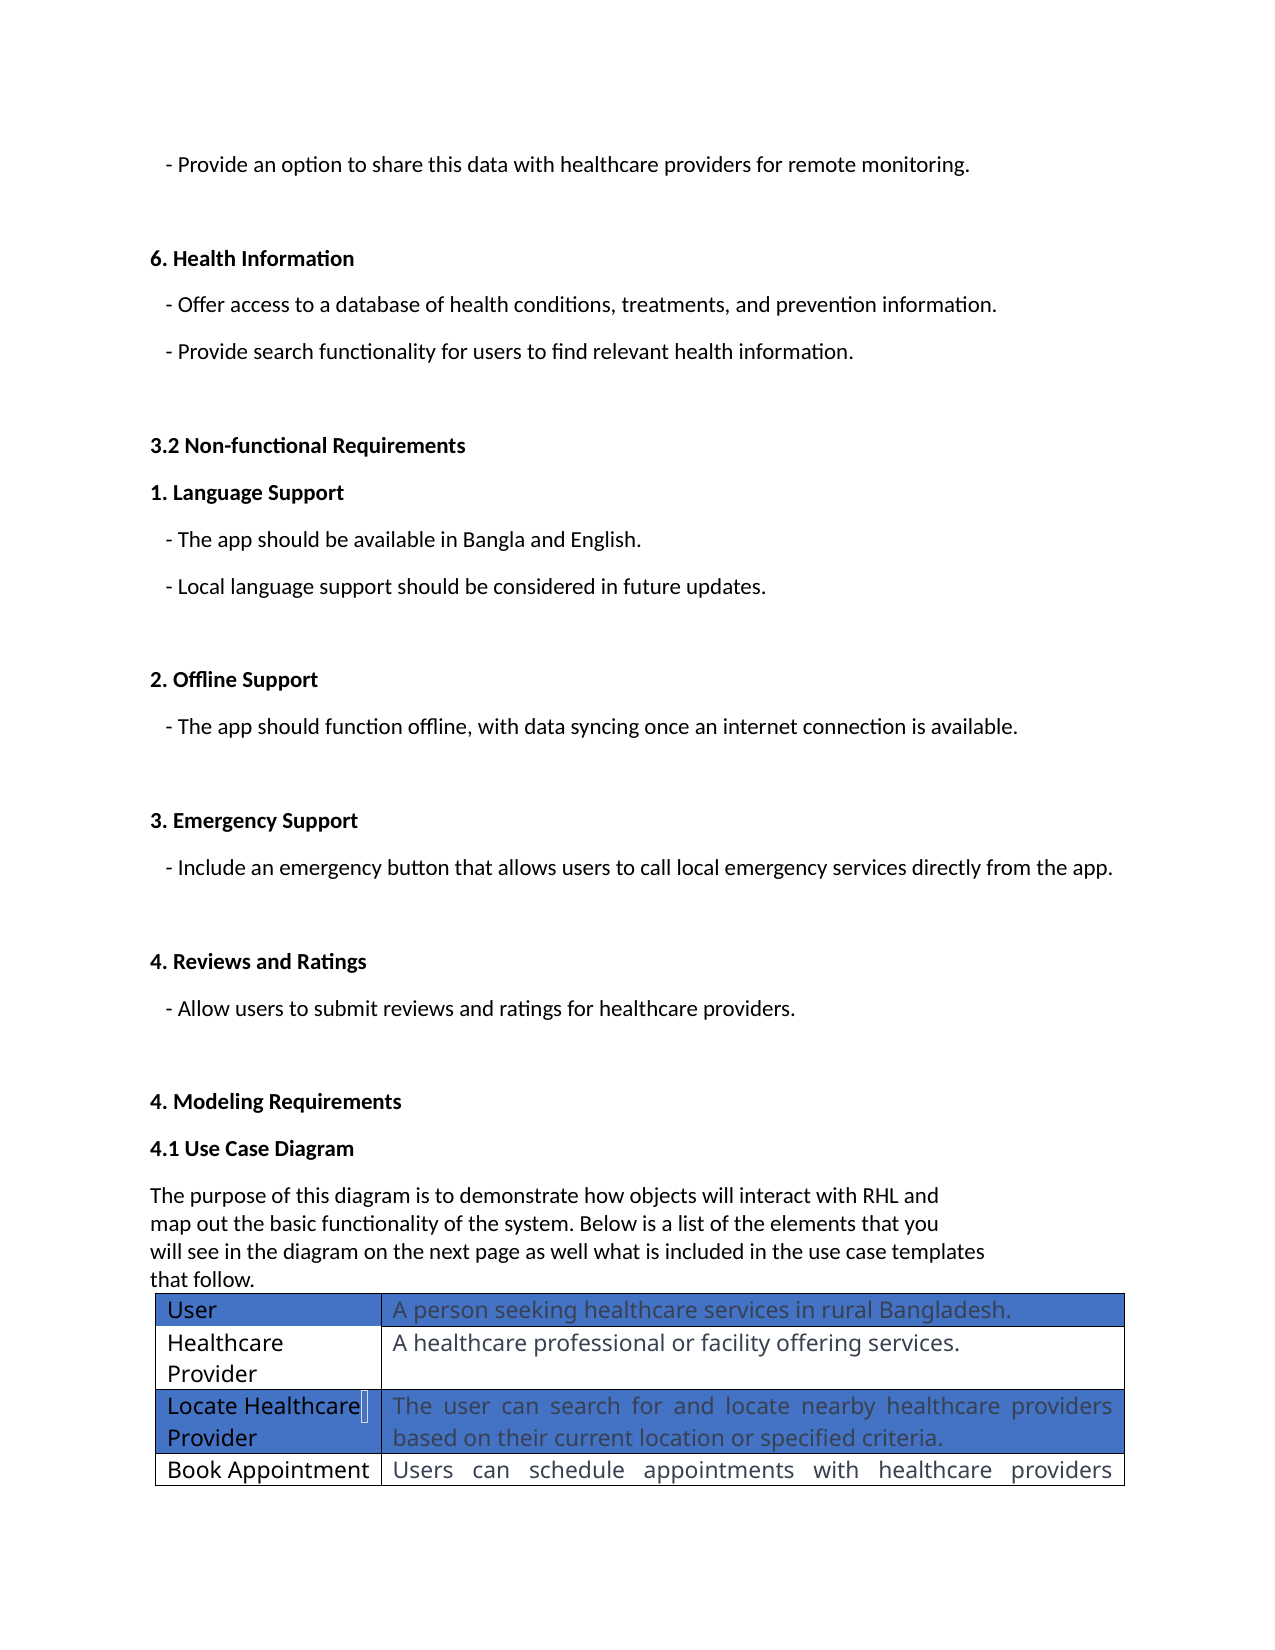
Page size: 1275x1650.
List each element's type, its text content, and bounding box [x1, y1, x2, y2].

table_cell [382, 1454, 1124, 1485]
text 1. Language Support [150, 478, 1125, 506]
text will see in the diagram on the next page as well what is included in the use case templates [150, 1237, 1125, 1265]
text - Local language support should be considered in future updates. [150, 572, 1125, 600]
text 4. Modeling Requirements [150, 1087, 1125, 1116]
table_header User [156, 1294, 381, 1326]
text 3. Emergency Support [150, 806, 1125, 834]
text - Include an emergency button that allows users to call local emergency services directly from the app. [150, 853, 1125, 881]
table_cell Healthcare Provider [156, 1326, 381, 1389]
table_cell The user can search for and locate nearby healthcare providers based on their current location or specified criteria. [382, 1390, 1124, 1453]
text - The app should be available in Bangla and English. [150, 525, 1125, 553]
text that follow. [150, 1265, 1125, 1293]
text - Provide an option to share this data with healthcare providers for remote monitoring. [150, 150, 1125, 178]
text - The app should function offline, with data syncing once an internet connection is available. [150, 712, 1125, 741]
table_cell Locate Healthcare Provider [156, 1390, 381, 1453]
text 4.1 Use Case Diagram [150, 1134, 1125, 1162]
text - Allow users to submit reviews and ratings for healthcare providers. [150, 994, 1125, 1022]
text map out the basic functionality of the system. Below is a list of the elements that you [150, 1209, 1125, 1237]
table_header A person seeking healthcare services in rural Bangladesh. [382, 1294, 1124, 1326]
table_cell Book Appointment [156, 1454, 381, 1485]
text 3.2 Non-functional Requirements [150, 431, 1125, 459]
text 6. Health Information [150, 244, 1125, 272]
text - Provide search functionality for users to find relevant health information. [150, 337, 1125, 366]
text The purpose of this diagram is to demonstrate how objects will interact with RHL and [150, 1181, 1125, 1209]
text 4. Reviews and Ratings [150, 947, 1125, 975]
text 2. Offline Support [150, 666, 1125, 694]
table_cell A healthcare professional or facility offering services. [382, 1327, 1124, 1389]
text - Offer access to a database of health conditions, treatments, and prevention information. [150, 291, 1125, 319]
